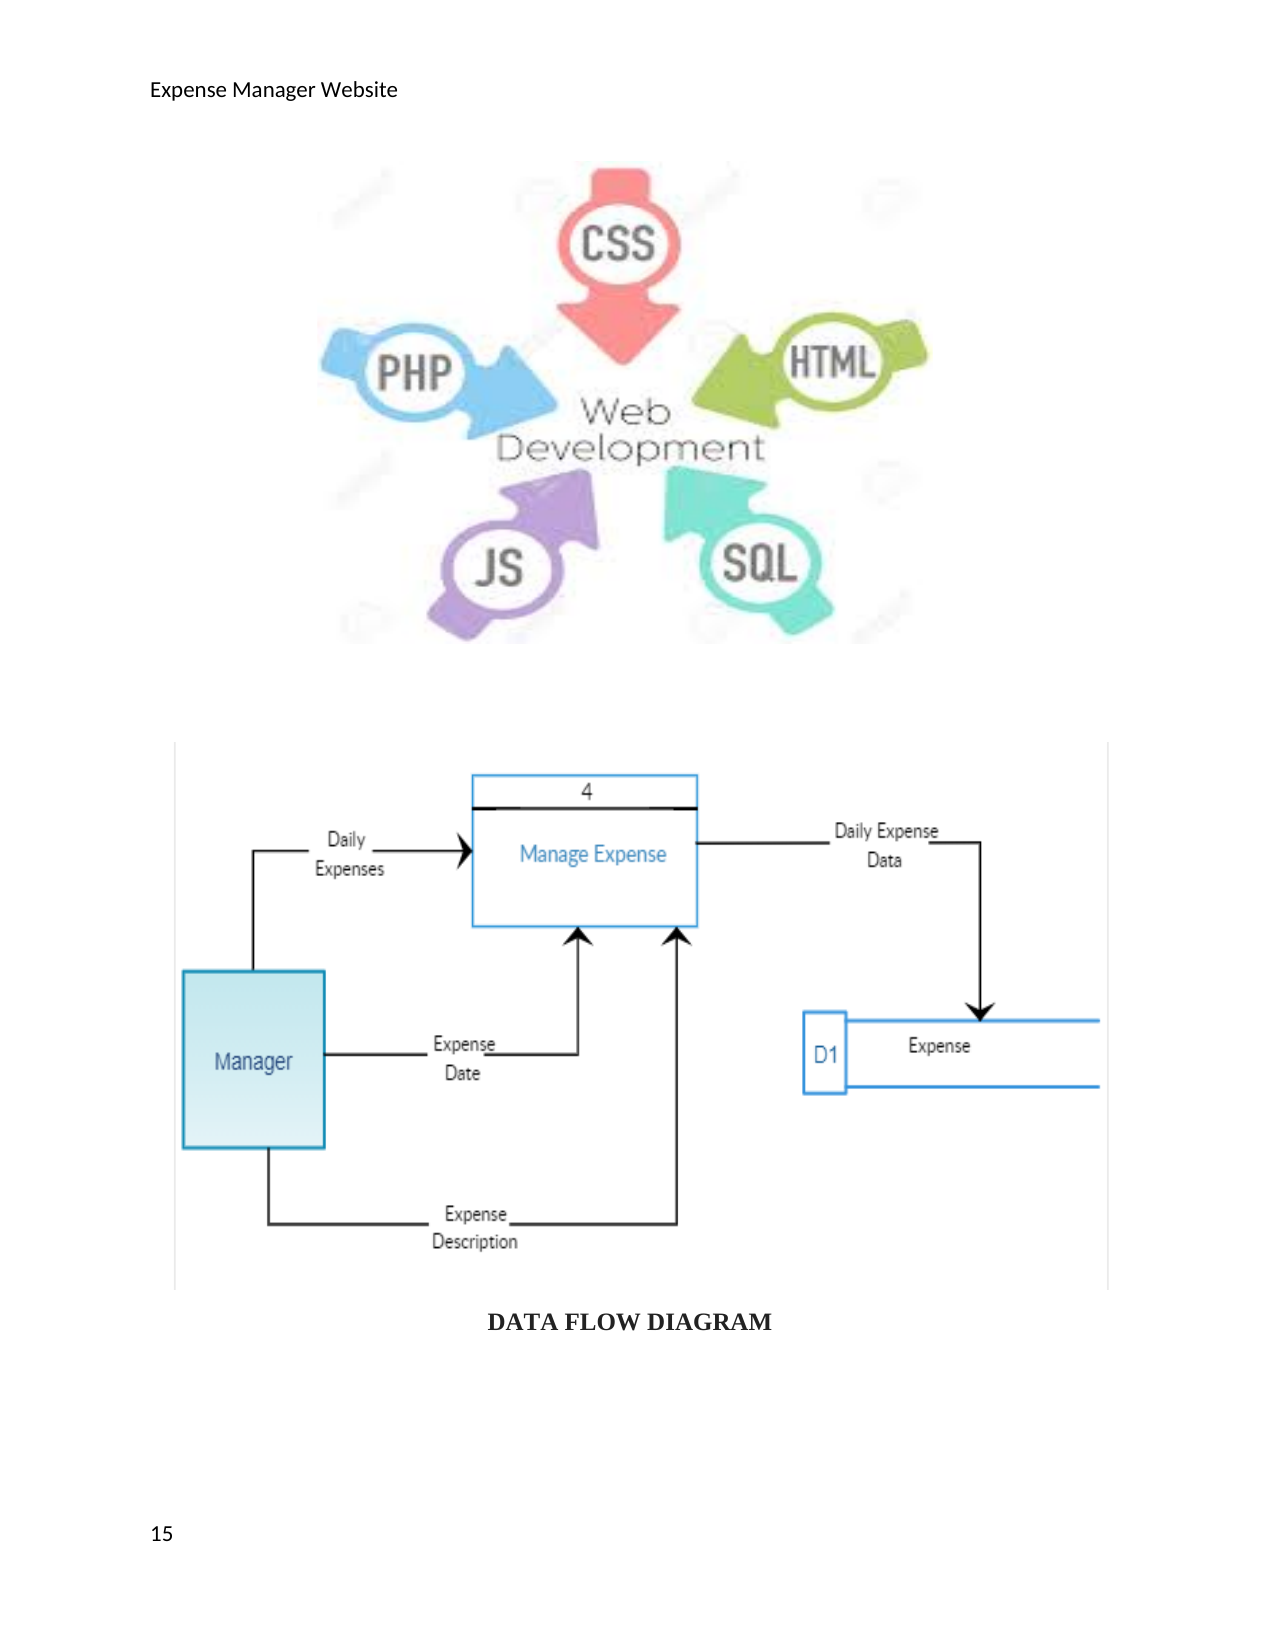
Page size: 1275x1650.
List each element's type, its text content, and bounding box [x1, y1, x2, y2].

picture [317, 161, 933, 644]
text DATA FLOW DIAGRAM [150, 1307, 1125, 1335]
picture [150, 742, 1125, 1290]
